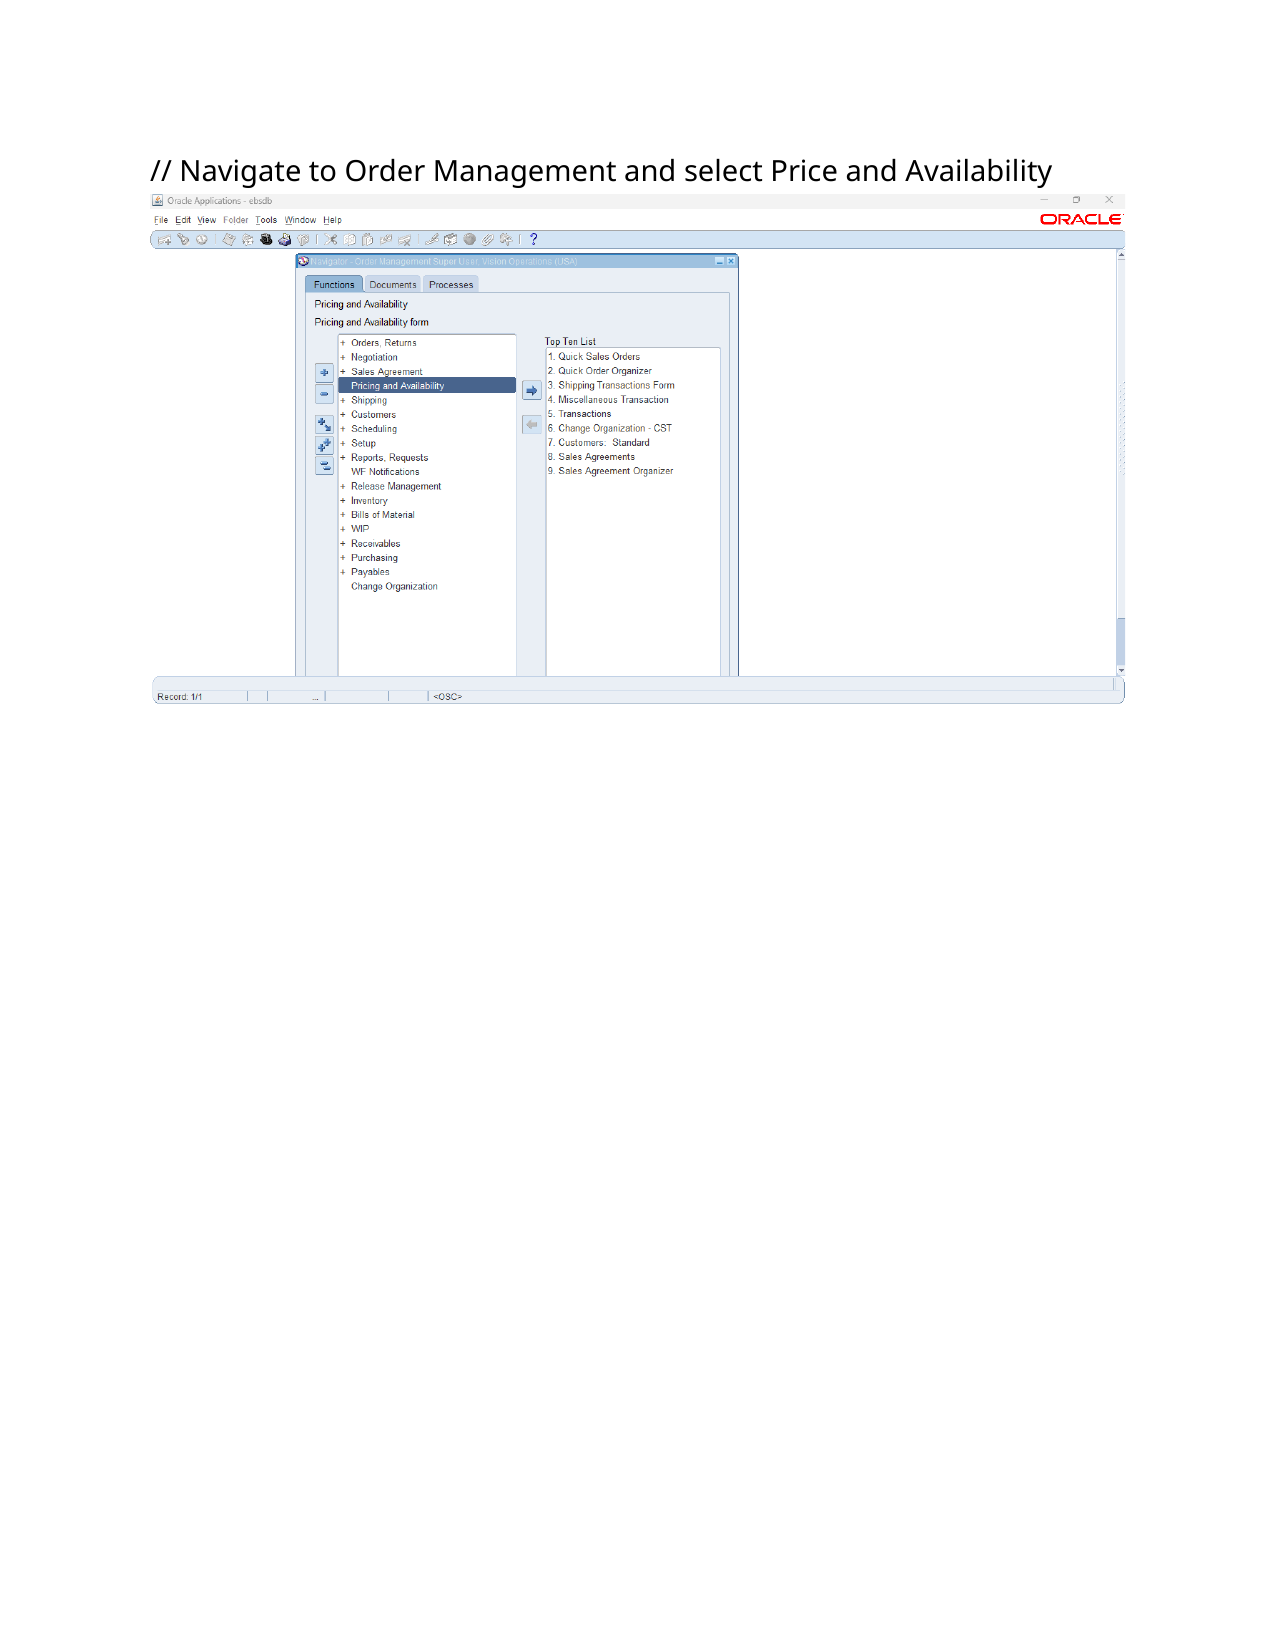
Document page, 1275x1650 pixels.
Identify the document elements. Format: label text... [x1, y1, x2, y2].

picture [150, 194, 1125, 706]
text // Navigate to Order Management and select Price and Availability [150, 150, 1125, 194]
